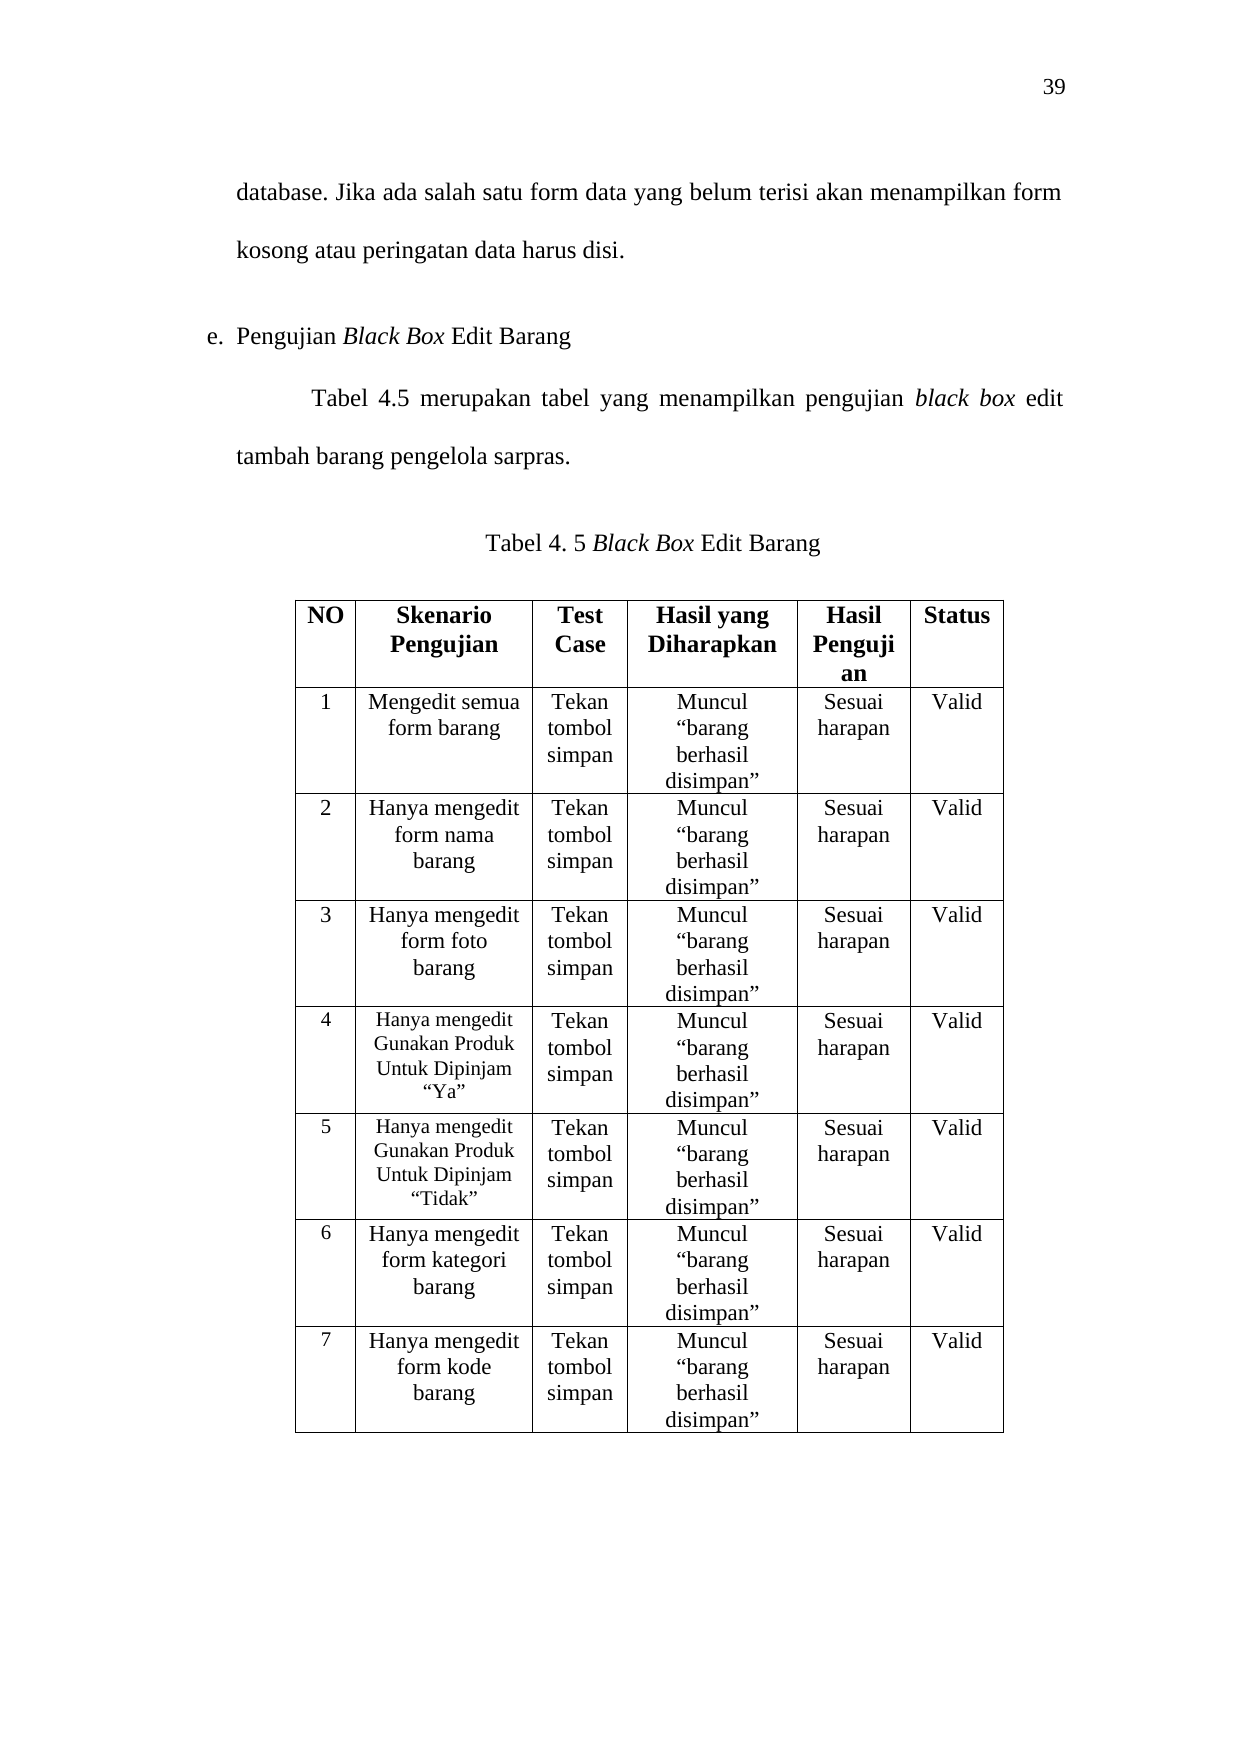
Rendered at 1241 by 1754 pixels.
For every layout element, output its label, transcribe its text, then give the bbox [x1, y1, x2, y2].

table_cell Sesuai harapan [798, 1327, 910, 1432]
table_cell 6 [296, 1220, 355, 1326]
table_cell Hanya mengedit form nama barang [356, 794, 532, 900]
table_cell Tekan tombol simpan [533, 688, 627, 793]
table_cell Valid [911, 1220, 1003, 1326]
table_cell Muncul “barang berhasil disimpan” [628, 688, 797, 793]
table_cell 3 [296, 901, 355, 1006]
table_cell 7 [296, 1327, 355, 1432]
table_cell Muncul “barang berhasil disimpan” [628, 1114, 797, 1219]
table_cell Valid [911, 901, 1003, 1006]
table_header Test Case [533, 601, 627, 687]
text Tabel 4.5 merupakan tabel yang menampilkan pengujian black box edit tambah barang pengelola sarpras. [236, 383, 1063, 470]
table_cell 5 [296, 1114, 355, 1219]
table_cell Sesuai harapan [798, 1220, 910, 1326]
table_cell Muncul “barang berhasil disimpan” [628, 1220, 797, 1326]
table_cell 2 [296, 794, 355, 900]
table_cell Sesuai harapan [798, 1007, 910, 1113]
table_cell Valid [911, 688, 1003, 793]
table_cell Muncul “barang berhasil disimpan” [628, 901, 797, 1006]
table_cell Mengedit semua form barang [356, 688, 532, 793]
table_cell Hanya mengedit Gunakan Produk Untuk Dipinjam “Tidak” [356, 1114, 532, 1219]
table_cell Tekan tombol simpan [533, 1114, 627, 1219]
table_cell Sesuai harapan [798, 794, 910, 900]
table_header NO [296, 601, 355, 687]
table_cell Tekan tombol simpan [533, 1327, 627, 1432]
table_cell Muncul “barang berhasil disimpan” [628, 1007, 797, 1113]
table_cell Valid [911, 1114, 1003, 1219]
table_cell 4 [296, 1007, 355, 1113]
table_cell Sesuai harapan [798, 901, 910, 1006]
table_cell Hanya mengedit form kode barang [356, 1327, 532, 1432]
table_cell Hanya mengedit form kategori barang [356, 1220, 532, 1326]
table_header Hasil Pengujian [798, 601, 910, 687]
table_cell Valid [911, 794, 1003, 900]
table_header Hasil yang Diharapkan [628, 601, 797, 687]
table_cell Sesuai harapan [798, 1114, 910, 1219]
table_cell Muncul “barang berhasil disimpan” [628, 1327, 797, 1432]
table_cell 1 [296, 688, 355, 793]
table_cell Muncul “barang berhasil disimpan” [628, 794, 797, 900]
table_cell Hanya mengedit Gunakan Produk Untuk Dipinjam “Ya” [356, 1007, 532, 1113]
table_cell Valid [911, 1007, 1003, 1113]
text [236, 177, 1063, 263]
table_header Status [911, 601, 1003, 687]
text Tabel 4. 5 Black Box Edit Barang [236, 528, 1063, 556]
list Pengujian Black Box Edit Barang [207, 321, 1063, 350]
table_cell Valid [911, 1327, 1003, 1432]
table_cell Sesuai harapan [798, 688, 910, 793]
table_cell Tekan tombol simpan [533, 901, 627, 1006]
table_header Skenario Pengujian [356, 601, 532, 687]
table_cell Tekan tombol simpan [533, 1007, 627, 1113]
table_cell Hanya mengedit form foto barang [356, 901, 532, 1006]
table_cell Tekan tombol simpan [533, 794, 627, 900]
table_cell Tekan tombol simpan [533, 1220, 627, 1326]
